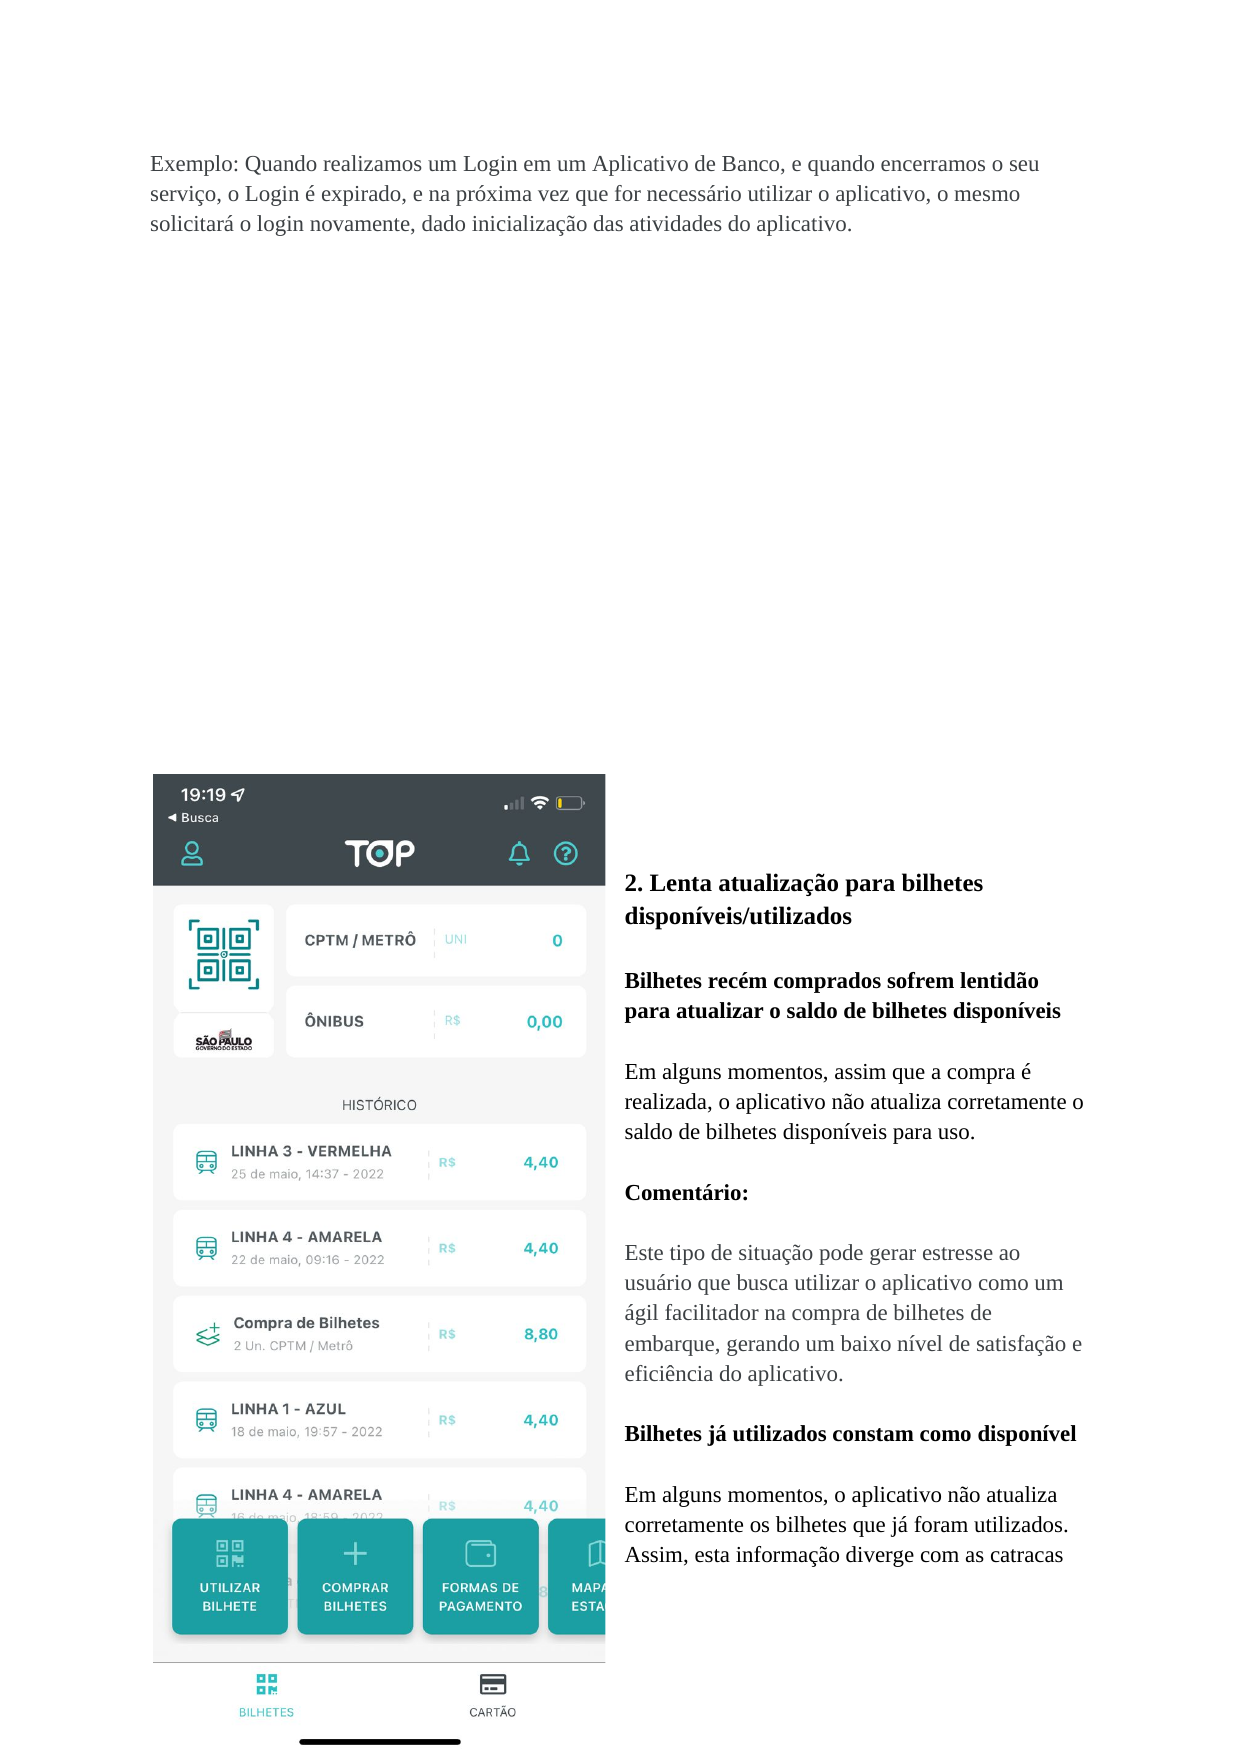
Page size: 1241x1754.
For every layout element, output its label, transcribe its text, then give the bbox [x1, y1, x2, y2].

text Exemplo: Quando realizamos um Login em um Aplicativo de Banco, e quando encerramos o seu serviço, o Login é expirado, e na próxima vez que for necessário utilizar o aplicativo, o mesmo solicitará o login novamente, dado inicialização das atividades do aplicativo. [150, 150, 1090, 237]
text Em alguns momentos, assim que a compra é realizada, o aplicativo não atualiza corretamente o saldo de bilhetes disponíveis para uso. [606, 1058, 1090, 1144]
text Comentário: [606, 1178, 1090, 1205]
text 2. Lenta atualização para bilhetes disponíveis/utilizados [606, 868, 1090, 930]
text Bilhetes já utilizados constam como disponível [606, 1420, 1090, 1447]
text Bilhetes recém comprados sofrem lentidão para atualizar o saldo de bilhetes disponíveis [606, 967, 1090, 1024]
picture [153, 774, 606, 1754]
text Este tipo de situação pode gerar estresse ao usuário que busca utilizar o aplicativo como um ágil facilitador na compra de bilhetes de embarque, gerando um baixo nível de satisfação e eficiência do aplicativo. [606, 1239, 1090, 1386]
